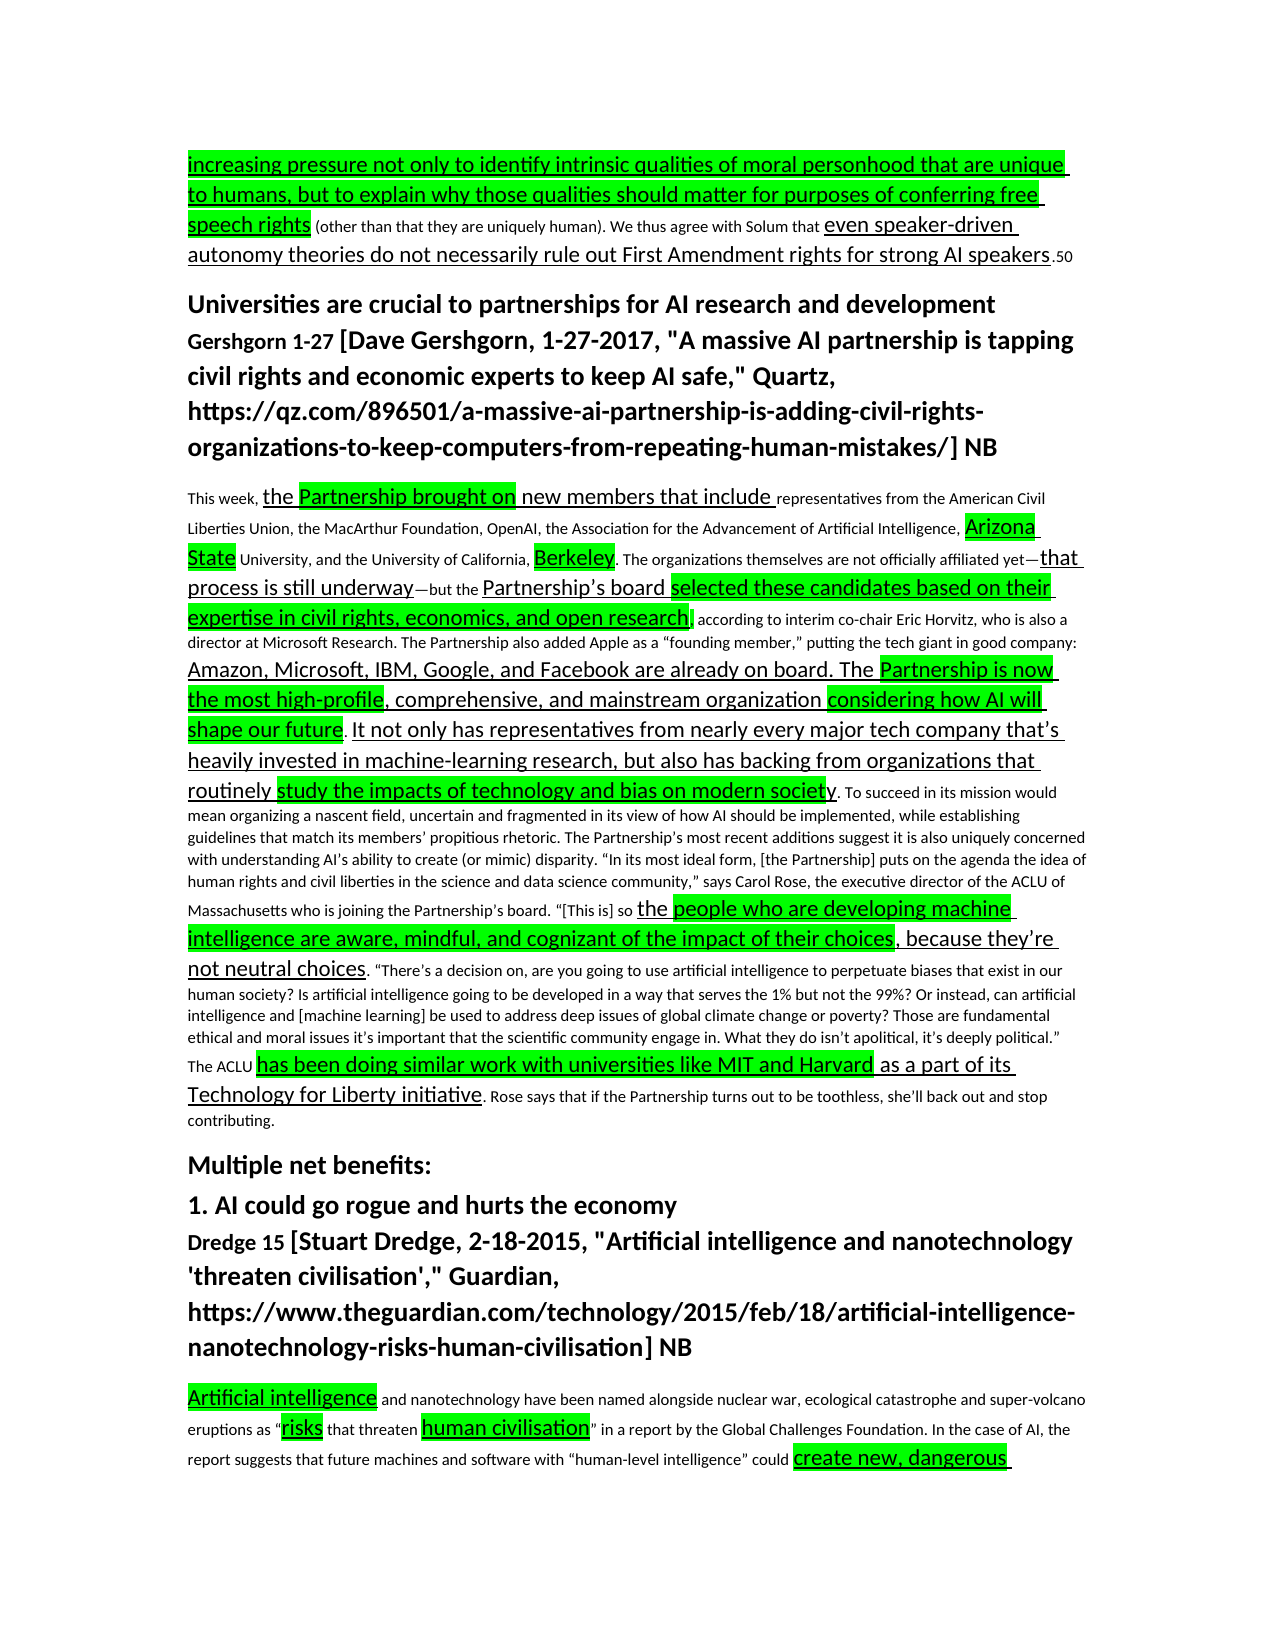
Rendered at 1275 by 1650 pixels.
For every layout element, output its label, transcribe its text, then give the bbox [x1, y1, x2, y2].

text Dredge 15 [Stuart Dredge, 2-18-2015, "Artificial intelligence and nanotechnology 'threaten civilisation'," Guardian, https://www.theguardian.com/technology/2015/feb/18/artificial-intelligence-nanotechnology-risks-human-civilisation] NB [187, 1224, 1087, 1364]
text This week, the Partnership brought on new members that include representatives from the American Civil Liberties Union, the MacArthur Foundation, OpenAI, the Association for the Advancement of Artificial Intelligence, Arizona State University, and the University of California, Berkeley. The organizations themselves are not officially affiliated yet—that process is still underway—but the Partnership’s board selected these candidates based on their expertise in civil rights, economics, and open research, according to interim co-chair Eric Horvitz, who is also a director at Microsoft Research. The Partnership also added Apple as a “founding member,” putting the tech giant in good company: Amazon, Microsoft, IBM, Google, and Facebook are already on board. The Partnership is now the most high-profile, comprehensive, and mainstream organization considering how AI will shape our future. It not only has representatives from nearly every major tech company that’s heavily invested in machine-learning research, but also has backing from organizations that routinely study the impacts of technology and bias on modern society. To succeed in its mission would mean organizing a nascent field, uncertain and fragmented in its view of how AI should be implemented, while establishing guidelines that match its members’ propitious rhetoric. The Partnership’s most recent additions suggest it is also uniquely concerned with understanding AI’s ability to create (or mimic) disparity. “In its most ideal form, [the Partnership] puts on the agenda the idea of human rights and civil liberties in the science and data science community,” says Carol Rose, the executive director of the ACLU of Massachusetts who is joining the Partnership’s board. “[This is] so the people who are developing machine intelligence are aware, mindful, and cognizant of the impact of their choices, because they’re not neutral choices. “There’s a decision on, are you going to use artificial intelligence to perpetuate biases that exist in our human society? Is artificial intelligence going to be developed in a way that serves the 1% but not the 99%? Or instead, can artificial intelligence and [machine learning] be used to address deep issues of global climate change or poverty? Those are fundamental ethical and moral issues it’s important that the scientific community engage in. What they do isn’t apolitical, it’s deeply political.” The ACLU has been doing similar work with universities like MIT and Harvard as a part of its Technology for Liberty initiative. Rose says that if the Partnership turns out to be toothless, she’ll back out and stop contributing. [187, 482, 1087, 1130]
subtitle 1. AI could go rogue and hurts the economy [187, 1188, 1087, 1221]
subtitle Universities are crucial to partnerships for AI research and development [187, 287, 1087, 321]
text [187, 1383, 1087, 1471]
subtitle Multiple net benefits: [187, 1148, 1087, 1181]
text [187, 150, 1087, 269]
text Gershgorn 1-27 [Dave Gershgorn, 1-27-2017, "A massive AI partnership is tapping civil rights and economic experts to keep AI safe," Quartz, https://qz.com/896501/a-massive-ai-partnership-is-adding-civil-rights-organizations-to-keep-computers-from-repeating-human-mistakes/] NB [187, 323, 1087, 463]
